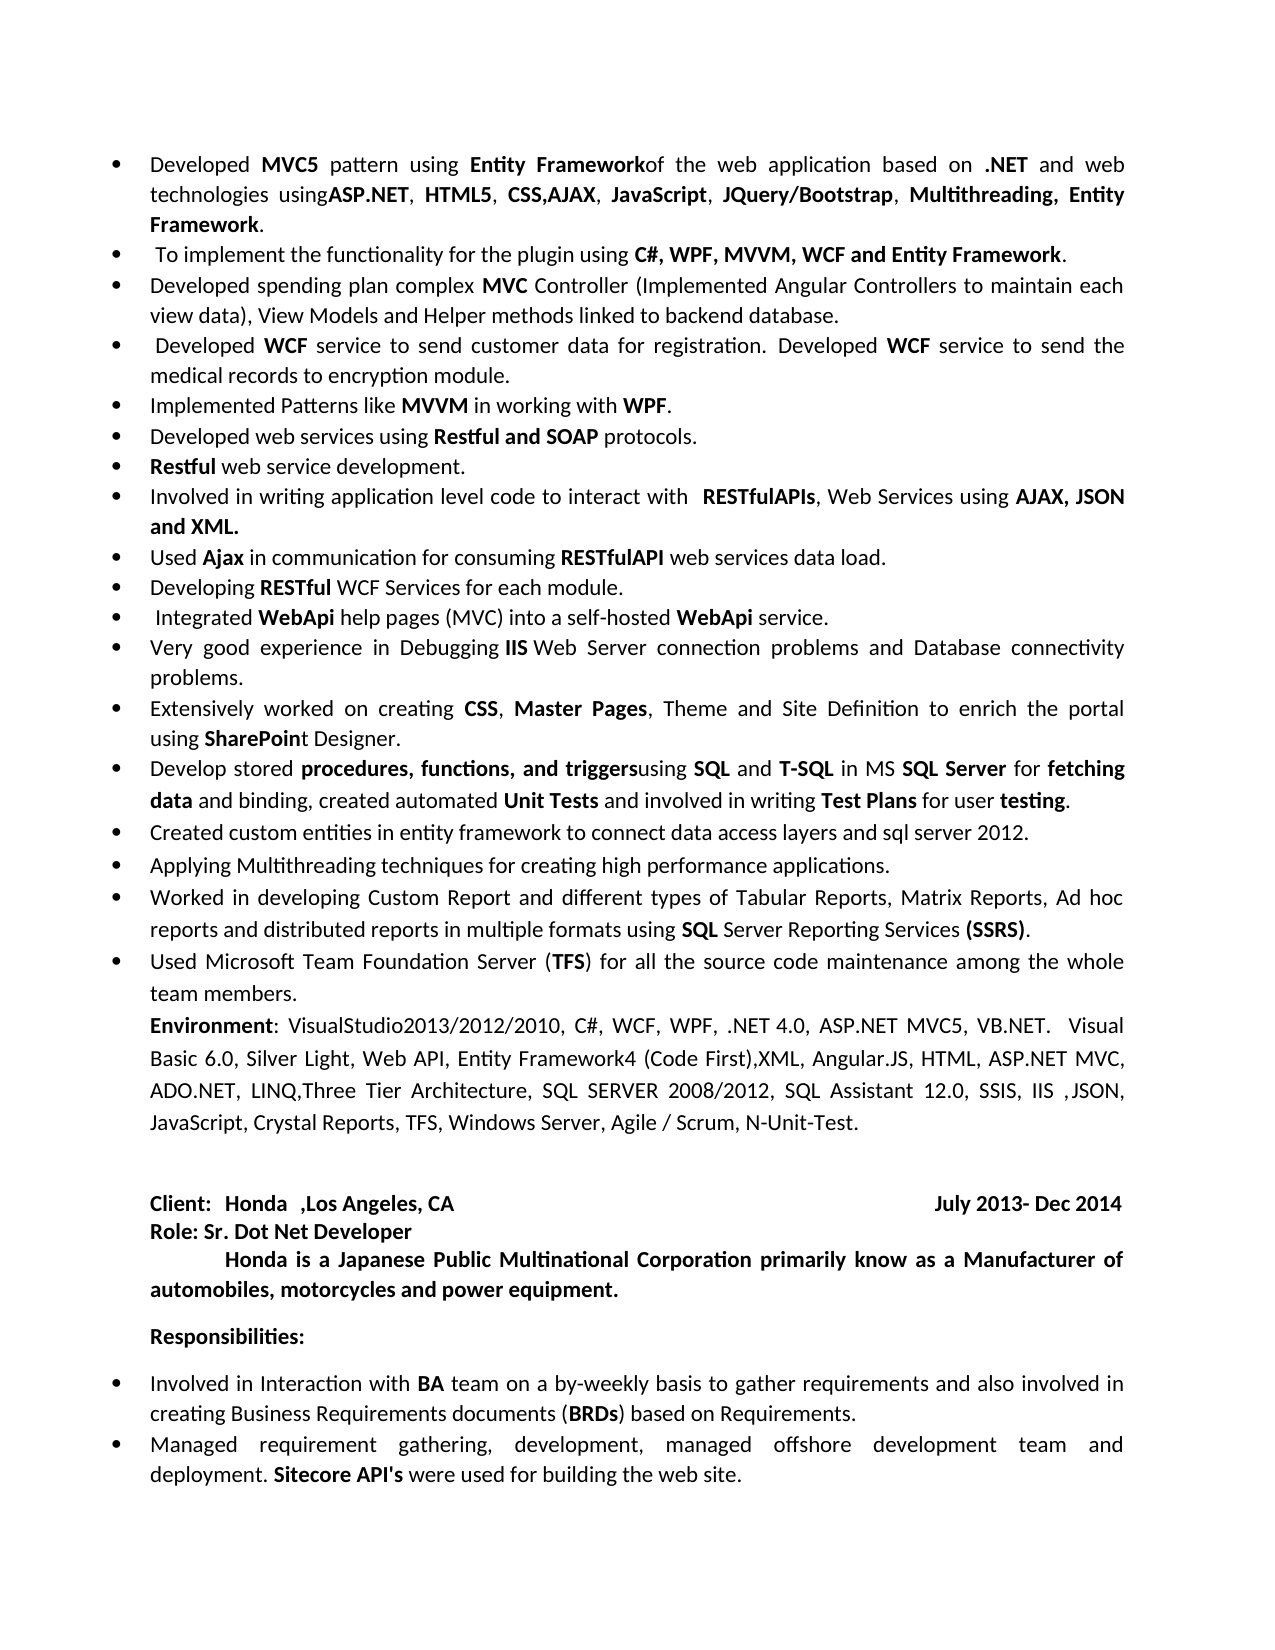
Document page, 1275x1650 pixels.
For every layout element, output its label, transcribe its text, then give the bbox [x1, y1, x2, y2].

text Honda is a Japanese Public Multinational Corporation primarily know as a Manufacturer of automobiles, motorcycles and power equipment. [150, 1245, 1125, 1303]
list Managed requirement gathering, development, managed offshore development team and deployment. Sitecore API's were used for building the web site. [112, 1430, 1125, 1488]
list Applying Multithreading techniques for creating high performance applications. [112, 851, 1125, 879]
text Role: Sr. Dot Net Developer [150, 1217, 1125, 1245]
list Created custom entities in entity framework to connect data access layers and sql server 2012. [112, 818, 1125, 847]
text Responsibilities: [150, 1322, 1125, 1350]
list Developed web services using Restful and SOAP protocols. [112, 422, 1125, 450]
list Involved in writing application level code to interact with RESTfulAPIs, Web Services using AJAX, JSON and XML. [112, 482, 1125, 541]
list To implement the functionality for the plugin using C#, WPF, MVVM, WCF and Entity Framework. [112, 241, 1125, 269]
list Worked in developing Custom Report and different types of Tabular Reports, Matrix Reports, Ad hoc reports and distributed reports in multiple formats using SQL Server Reporting Services (SSRS). [112, 883, 1125, 943]
list Integrated WebApi help pages (MVC) into a self-hosted WebApi service. [112, 603, 1125, 631]
text Client: Honda ,Los Angeles, CA July 2013- Dec 2014 [150, 1189, 1125, 1217]
list Restful web service development. [112, 452, 1125, 480]
list Used Ajax in communication for consuming RESTfulAPI web services data load. [112, 543, 1125, 571]
list Used Microsoft Team Foundation Server (TFS) for all the source code maintenance among the whole team members. [112, 947, 1125, 1007]
list Developed WCF service to send customer data for registration. Developed WCF service to send the medical records to encryption module. [112, 331, 1125, 389]
list Environment: VisualStudio2013/2012/2010, C#, WCF, WPF, .NET 4.0, ASP.NET MVC5, VB.NET. Visual Basic 6.0, Silver Light, Web API, Entity Framework4 (Code First),XML, Angular.JS, HTML, ASP.NET MVC, ADO.NET, LINQ,Three Tier Architecture, SQL SERVER 2008/2012, SQL Assistant 12.0, SSIS, IIS ,JSON, JavaScript, Crystal Reports, TFS, Windows Server, Agile / Scrum, N-Unit-Test. [150, 1012, 1125, 1136]
list Extensively worked on creating CSS, Master Pages, Theme and Site Definition to enrich the portal using SharePoint Designer. [112, 694, 1125, 752]
list Developed spending plan complex MVC Controller (Implemented Angular Controllers to maintain each view data), View Models and Helper methods linked to backend database. [112, 271, 1125, 329]
list Developed MVC5 pattern using Entity Frameworkof the web application based on .NET and web technologies usingASP.NET, HTML5, CSS,AJAX, JavaScript, JQuery/Bootstrap, Multithreading, Entity Framework. [112, 150, 1125, 238]
list Develop stored procedures, functions, and triggersusing SQL and T-SQL in MS SQL Server for fetching data and binding, created automated Unit Tests and involved in writing Test Plans for user testing. [112, 754, 1125, 814]
list Involved in Interaction with BA team on a by-weekly basis to gather requirements and also involved in creating Business Requirements documents (BRDs) based on Requirements. [112, 1369, 1125, 1427]
list Very good experience in Debugging IIS Web Server connection problems and Database connectivity problems. [112, 633, 1125, 692]
list Developing RESTful WCF Services for each module. [112, 573, 1125, 601]
list Implemented Patterns like MVVM in working with WPF. [112, 392, 1125, 420]
